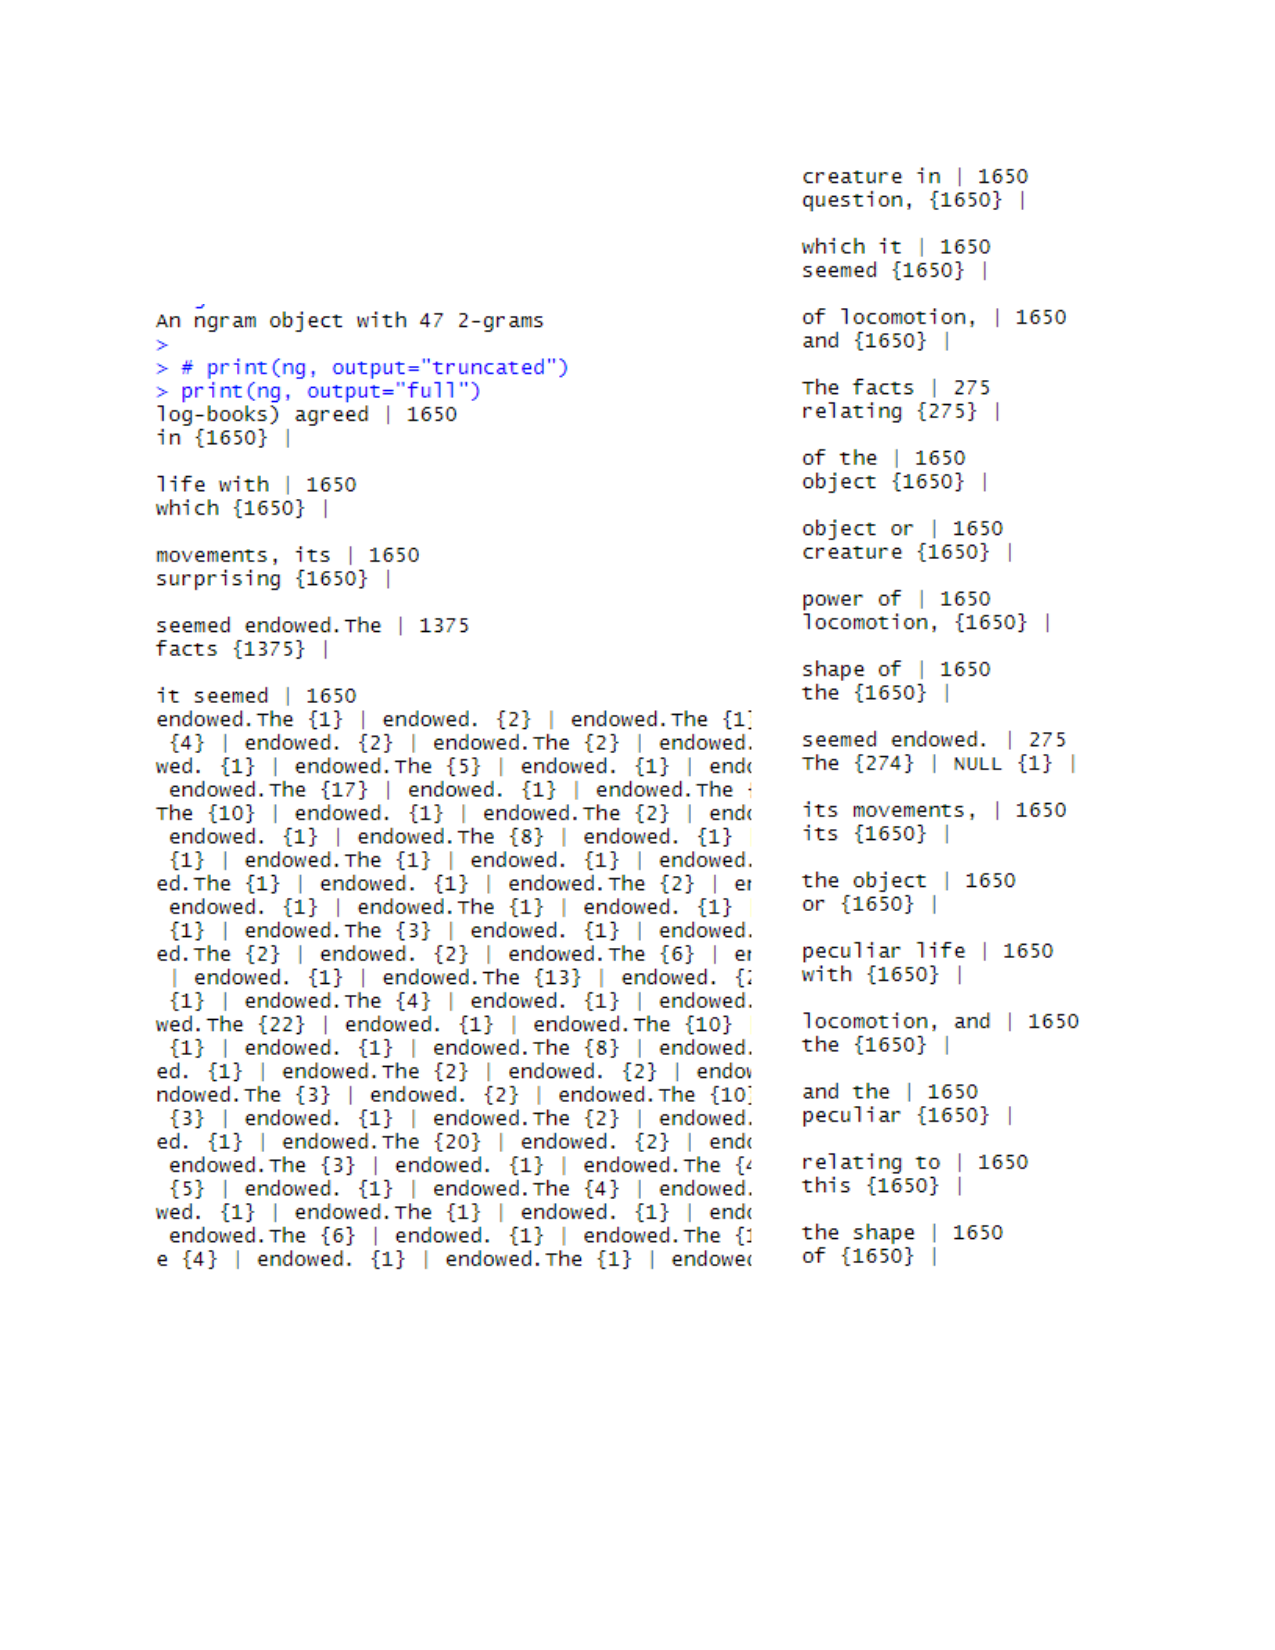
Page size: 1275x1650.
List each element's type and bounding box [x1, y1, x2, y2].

picture [150, 304, 752, 1274]
picture [796, 150, 1124, 1274]
